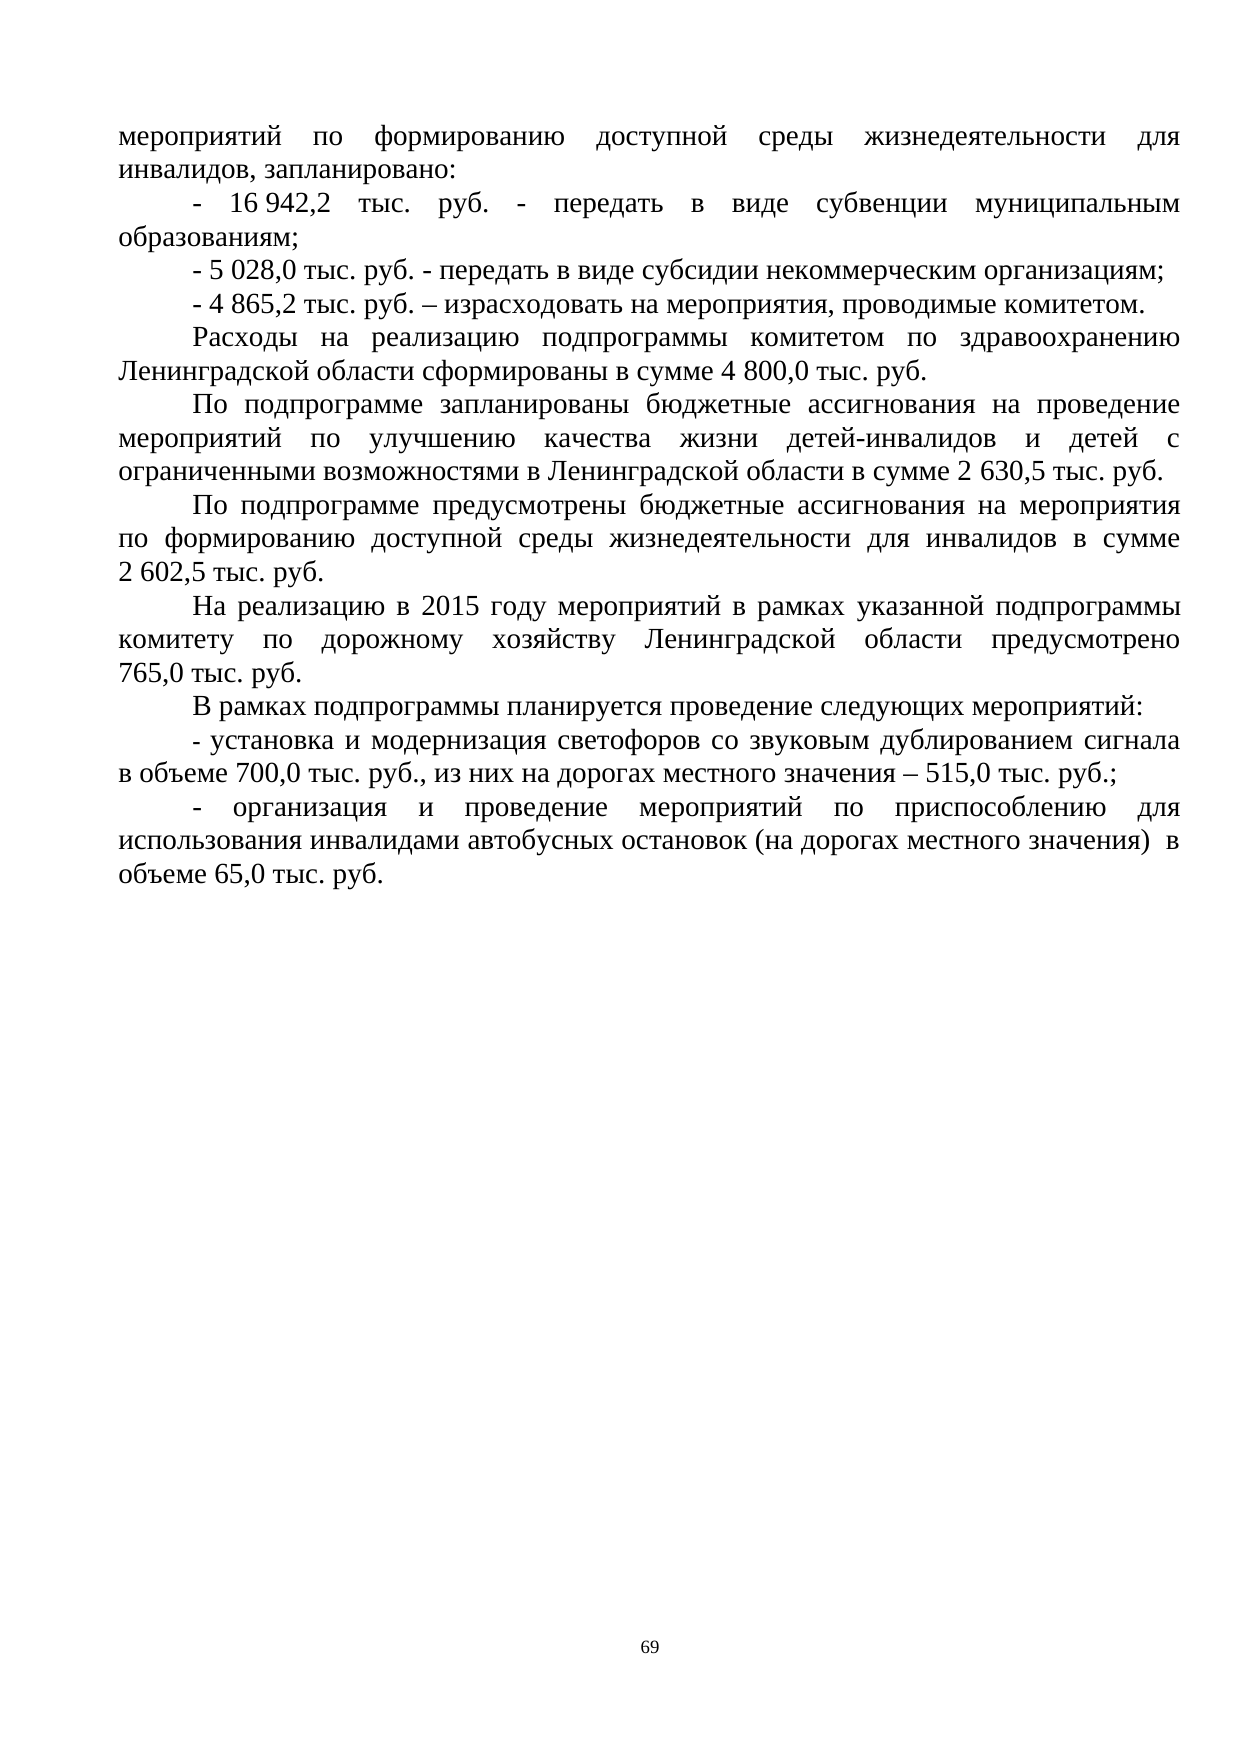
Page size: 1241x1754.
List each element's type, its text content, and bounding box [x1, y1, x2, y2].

text - 16 942,2 тыс. руб. - передать в виде субвенции муниципальным образованиям; [118, 185, 1181, 252]
text - 5 028,0 тыс. руб. - передать в виде субсидии некоммерческим организациям; [118, 252, 1181, 286]
text В рамках подпрограммы планируется проведение следующих мероприятий: [118, 688, 1181, 722]
text На реализацию в 2015 году мероприятий в рамках указанной подпрограммы комитету по дорожному хозяйству Ленинградской области предусмотрено 765,0 тыс. руб. [118, 588, 1181, 688]
text - установка и модернизация светофоров со звуковым дублированием сигнала в объеме 700,0 тыс. руб., из них на дорогах местного значения – 515,0 тыс. руб.; [118, 722, 1181, 789]
text По подпрограмме запланированы бюджетные ассигнования на проведение мероприятий по улучшению качества жизни детей-инвалидов и детей с ограниченными возможностями в Ленинградской области в сумме 2 630,5 тыс. руб. [118, 386, 1181, 487]
text Расходы на реализацию подпрограммы комитетом по здравоохранению Ленинградской области сформированы в сумме 4 800,0 тыс. руб. [118, 319, 1181, 386]
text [118, 118, 1181, 185]
text - 4 865,2 тыс. руб. – израсходовать на мероприятия, проводимые комитетом. [118, 286, 1181, 319]
text По подпрограмме предусмотрены бюджетные ассигнования на мероприятия по формированию доступной среды жизнедеятельности для инвалидов в сумме 2 602,5 тыс. руб. [118, 487, 1181, 588]
text - организация и проведение мероприятий по приспособлению для использования инвалидами автобусных остановок (на дорогах местного значения) в объеме 65,0 тыс. руб. [118, 789, 1181, 889]
